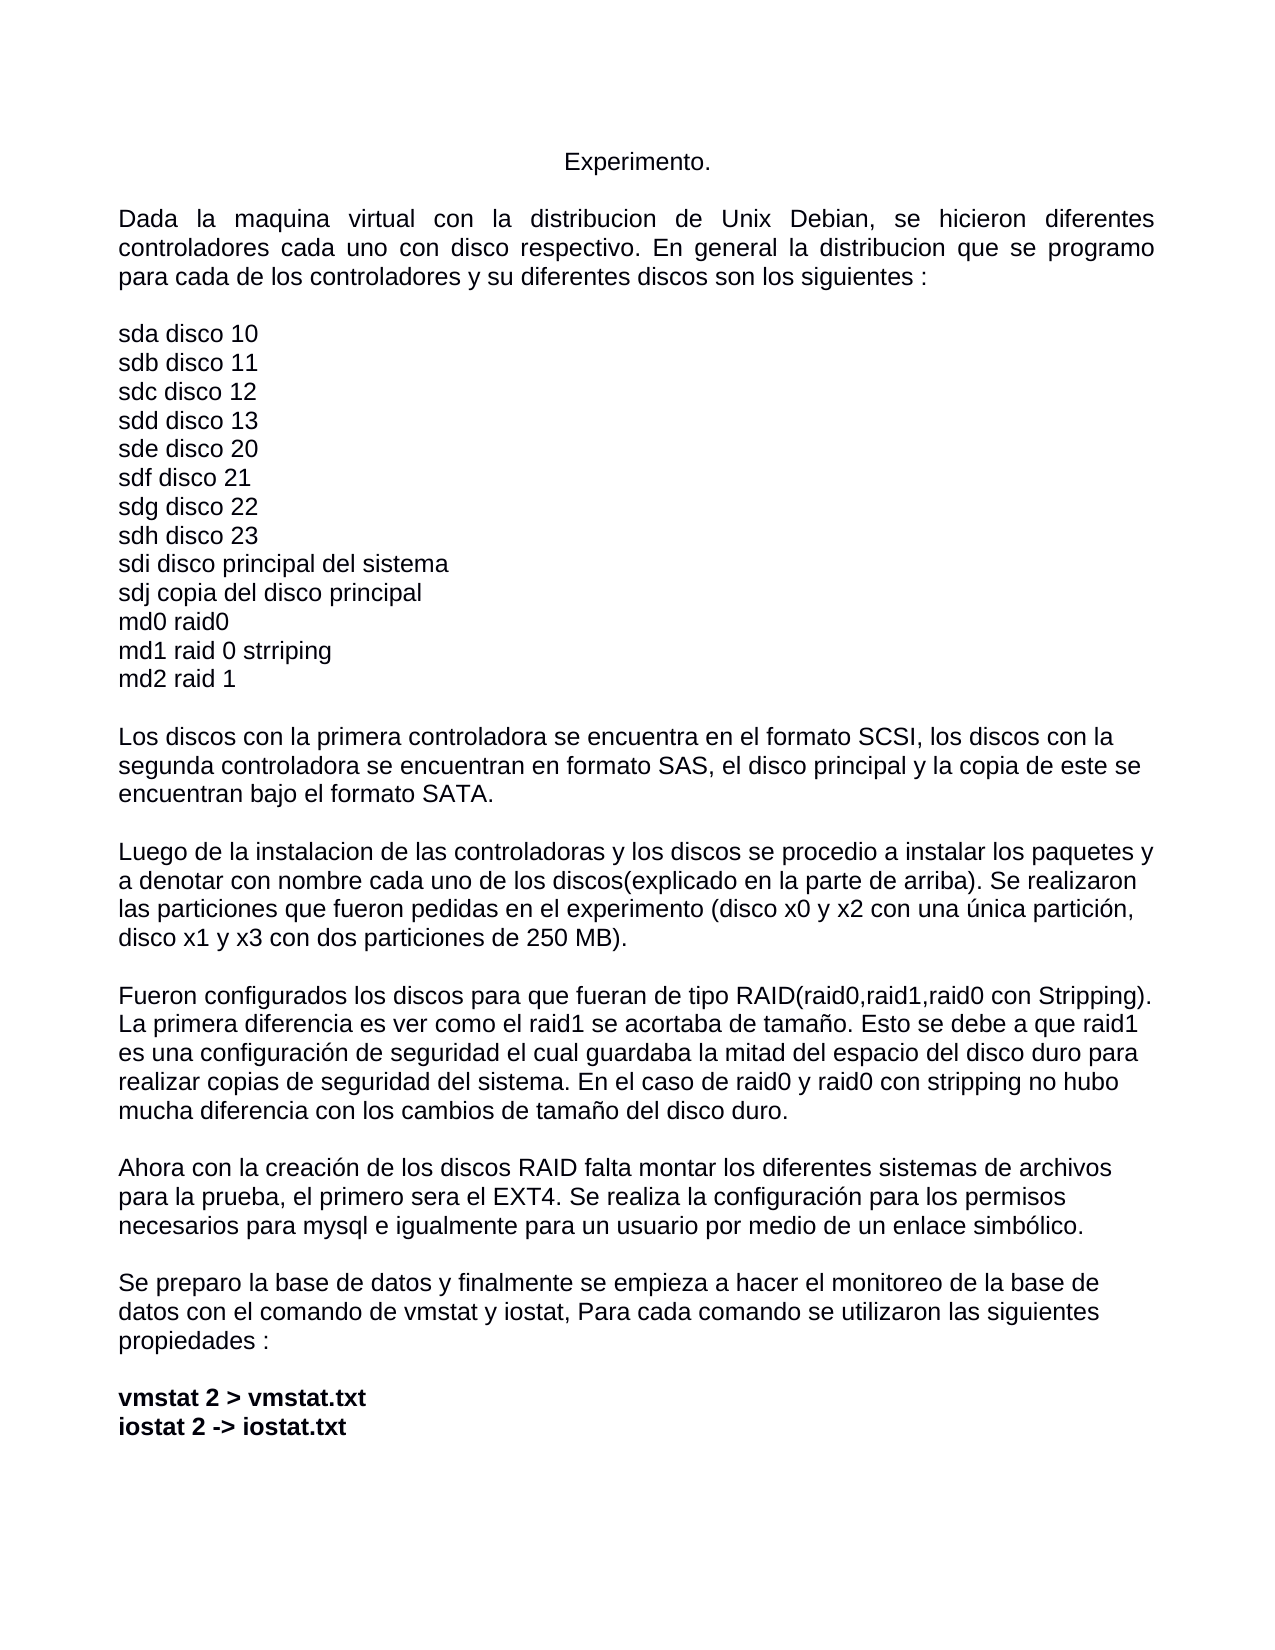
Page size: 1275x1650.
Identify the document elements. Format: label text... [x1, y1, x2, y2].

text sdb disco 11 [118, 348, 1157, 377]
text Ahora con la creación de los discos RAID falta montar los diferentes sistemas de archivos para la prueba, el primero sera el EXT4. Se realiza la configuración para los permisos necesarios para mysql e igualmente para un usuario por medio de un enlace simbólico. [118, 1153, 1157, 1239]
text sdj copia del disco principal [118, 578, 1157, 607]
text Se preparo la base de datos y finalmente se empieza a hacer el monitoreo de la base de datos con el comando de vmstat y iostat, Para cada comando se utilizaron las siguientes propiedades : [118, 1268, 1157, 1354]
text sde disco 20 [118, 434, 1157, 463]
text sda disco 10 [118, 319, 1157, 348]
text md2 raid 1 [118, 664, 1157, 693]
text sdf disco 21 [118, 463, 1157, 492]
text Los discos con la primera controladora se encuentra en el formato SCSI, los discos con la segunda controladora se encuentran en formato SAS, el disco principal y la copia de este se encuentran bajo el formato SATA. [118, 722, 1157, 808]
text sdd disco 13 [118, 406, 1157, 434]
text md1 raid 0 strriping [118, 636, 1157, 664]
text sdc disco 12 [118, 377, 1157, 406]
text sdg disco 22 [118, 492, 1157, 521]
text Fueron configurados los discos para que fueran de tipo RAID(raid0,raid1,raid0 con Stripping). La primera diferencia es ver como el raid1 se acortaba de tamaño. Esto se debe a que raid1 es una configuración de seguridad el cual guardaba la mitad del espacio del disco duro para realizar copias de seguridad del sistema. En el caso de raid0 y raid0 con stripping no hubo mucha diferencia con los cambios de tamaño del disco duro. [118, 981, 1157, 1124]
text md0 raid0 [118, 607, 1157, 636]
text sdh disco 23 [118, 521, 1157, 549]
text Luego de la instalacion de las controladoras y los discos se procedio a instalar los paquetes y a denotar con nombre cada uno de los discos(explicado en la parte de arriba). Se realizaron las particiones que fueron pedidas en el experimento (disco x0 y x2 con una única partición, disco x1 y x3 con dos particiones de 250 MB). [118, 837, 1157, 952]
text iostat 2 -> iostat.txt [118, 1412, 1157, 1441]
text vmstat 2 > vmstat.txt [118, 1383, 1157, 1412]
text Dada la maquina virtual con la distribucion de Unix Debian, se hicieron diferentes controladores cada uno con disco respectivo. En general la distribucion que se programo para cada de los controladores y su diferentes discos son los siguientes : [118, 204, 1157, 291]
text Experimento. [118, 147, 1157, 176]
text sdi disco principal del sistema [118, 549, 1157, 578]
